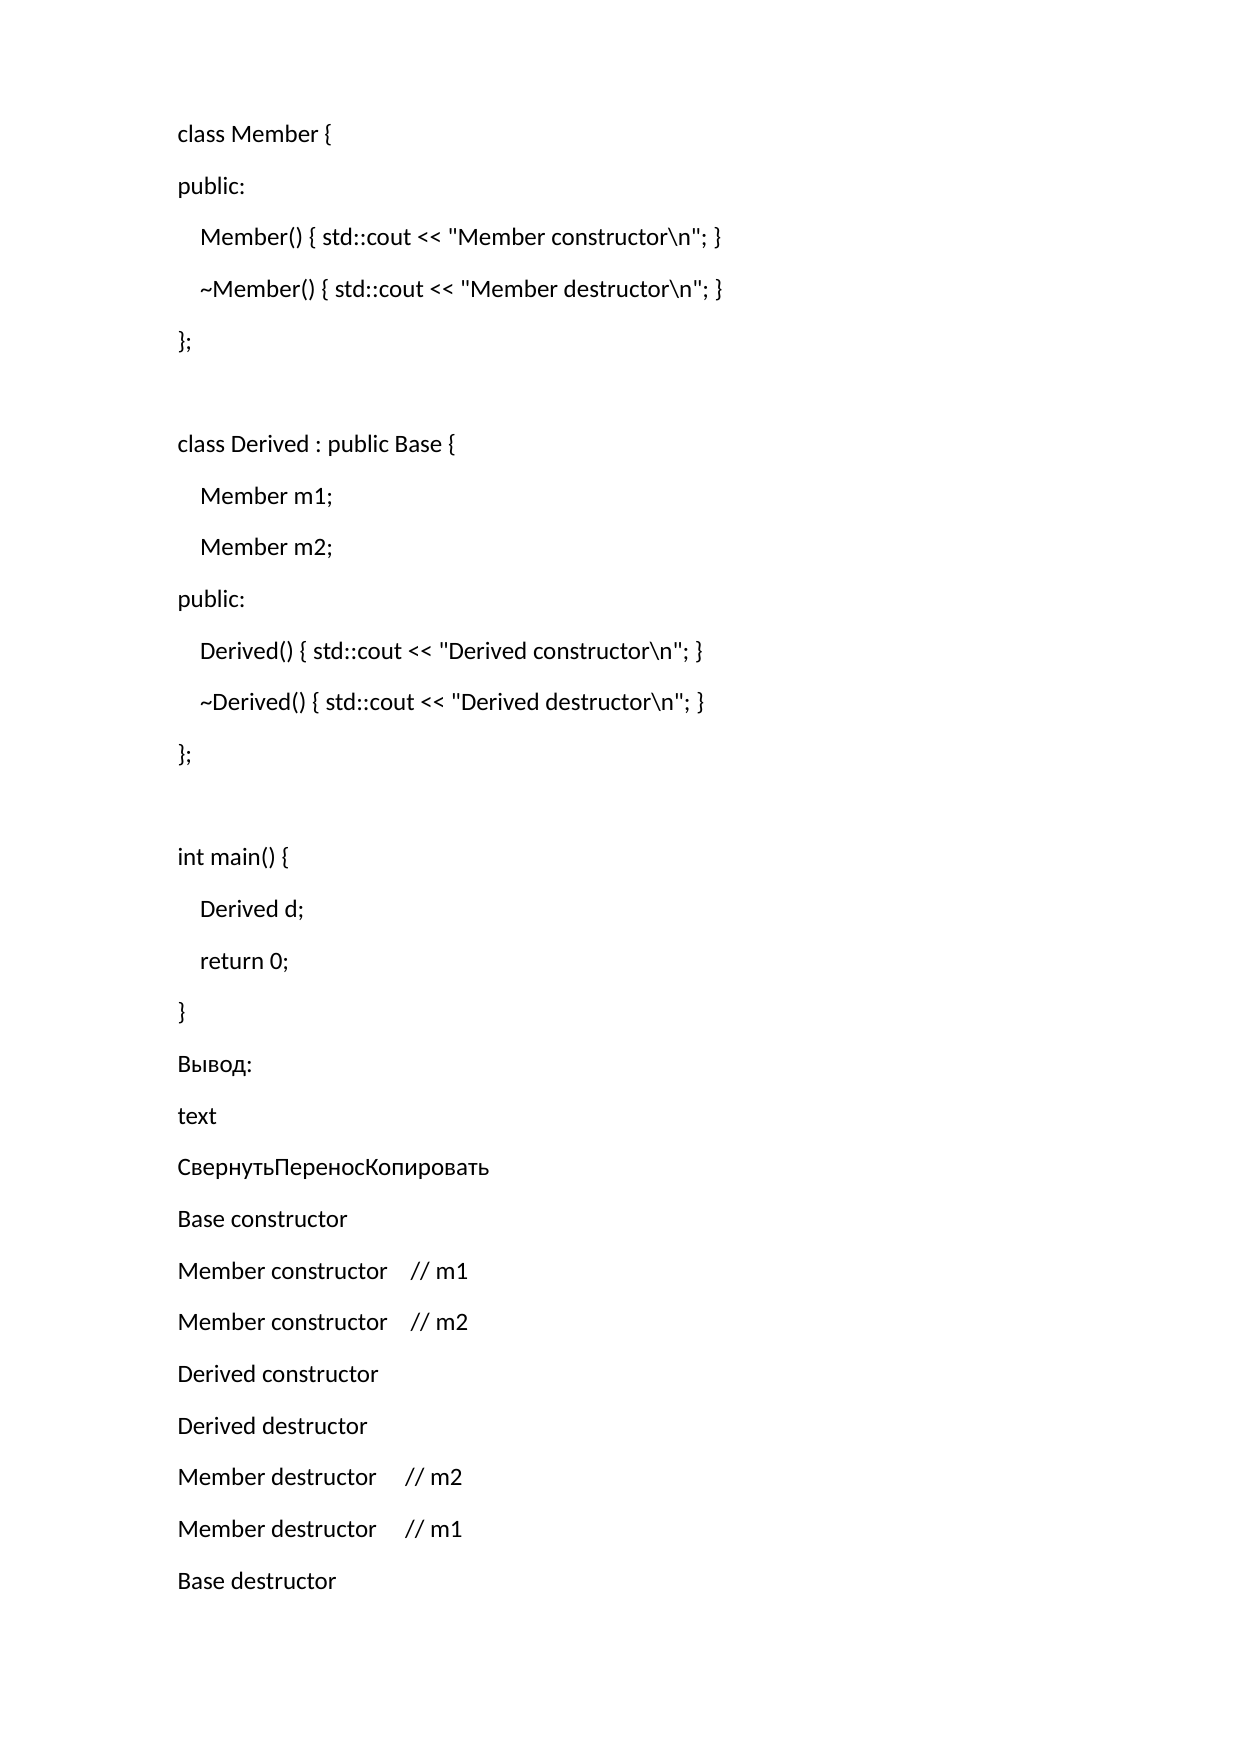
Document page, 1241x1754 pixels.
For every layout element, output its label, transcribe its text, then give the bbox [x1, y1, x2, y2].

text Вывод: [177, 1048, 1152, 1079]
text return 0; [177, 945, 1152, 975]
text text [177, 1100, 1152, 1130]
text } [177, 996, 1152, 1027]
text Member m1; [177, 480, 1152, 510]
text ~Derived() { std::cout << "Derived destructor\n"; } [177, 686, 1152, 717]
text СвернутьПереносКопировать [177, 1151, 1152, 1182]
text Derived d; [177, 893, 1152, 924]
text Member destructor // m1 [177, 1513, 1152, 1544]
text class Member { [177, 118, 1152, 149]
text public: [177, 583, 1152, 614]
text }; [177, 738, 1152, 769]
text Member constructor // m1 [177, 1255, 1152, 1285]
text }; [177, 325, 1152, 355]
text Derived destructor [177, 1410, 1152, 1440]
text Base destructor [177, 1565, 1152, 1595]
text Member destructor // m2 [177, 1461, 1152, 1492]
text int main() { [177, 841, 1152, 872]
text Derived() { std::cout << "Derived constructor\n"; } [177, 635, 1152, 665]
text ~Member() { std::cout << "Member destructor\n"; } [177, 273, 1152, 304]
text Base constructor [177, 1203, 1152, 1234]
text public: [177, 170, 1152, 200]
text Member() { std::cout << "Member constructor\n"; } [177, 221, 1152, 252]
text class Derived : public Base { [177, 428, 1152, 459]
text Member m2; [177, 531, 1152, 562]
text Derived constructor [177, 1358, 1152, 1389]
text Member constructor // m2 [177, 1306, 1152, 1337]
